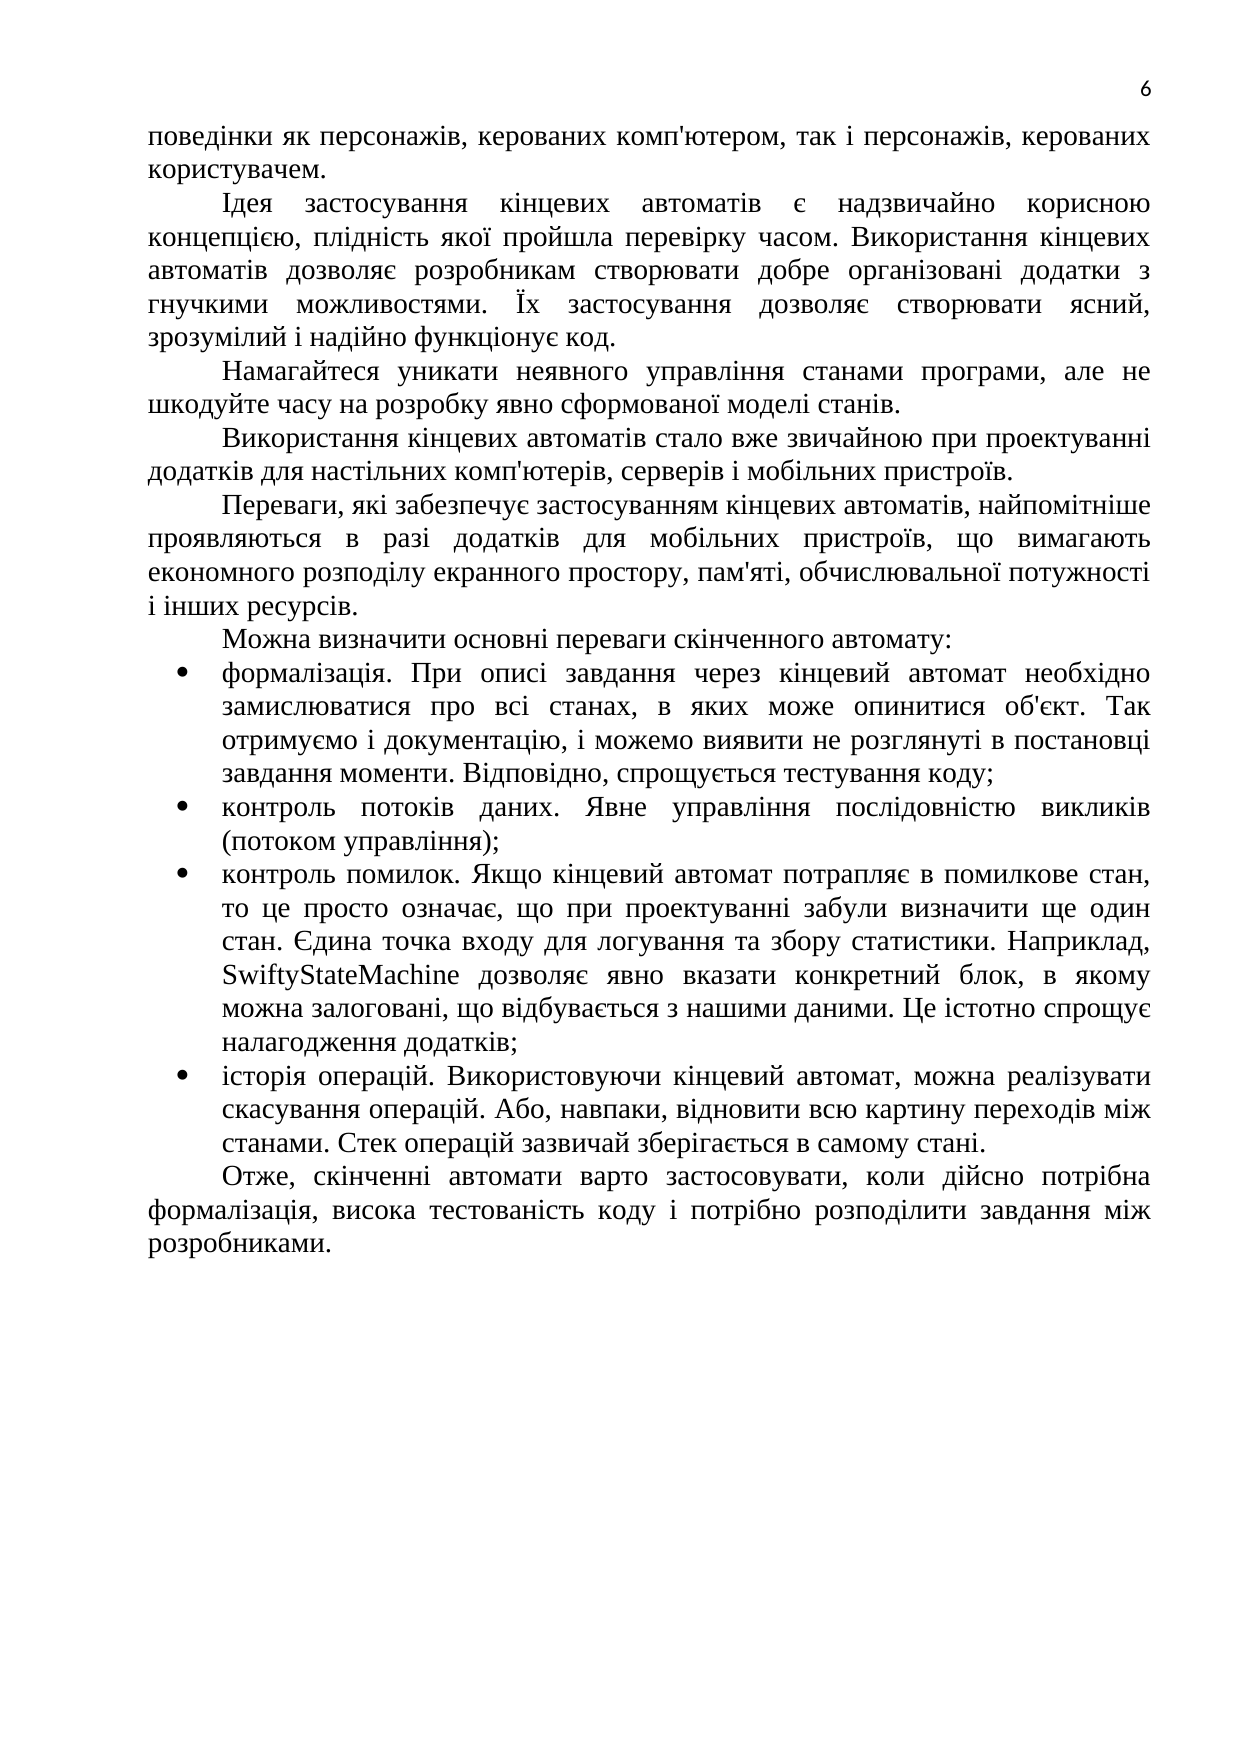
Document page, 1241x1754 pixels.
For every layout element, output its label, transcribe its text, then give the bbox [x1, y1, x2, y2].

text Переваги, які забезпечує застосуванням кінцевих автоматів, найпомітніше проявляються в разі додатків для мобільних пристроїв, що вимагають економного розподілу екранного простору, пам'яті, обчислювальної потужності і інших ресурсів. [148, 487, 1152, 621]
list історія операцій. Використовуючи кінцевий автомат, можна реалізувати скасування операцій. Або, навпаки, відновити всю картину переходів між станами. Стек операцій зазвичай зберігається в самому стані. [177, 1058, 1152, 1158]
text Використання кінцевих автоматів стало вже звичайною при проектуванні додатків для настільних комп'ютерів, серверів і мобільних пристроїв. [148, 420, 1152, 487]
list контроль помилок. Якщо кінцевий автомат потрапляє в помилкове стан, то це просто означає, що при проектуванні забули визначити ще один стан. Єдина точка входу для логування та збору статистики. Наприклад, SwiftyStateMachine дозволяє явно вказати конкретний блок, в якому можна залоговані, що відбувається з нашими даними. Це істотно спрощує налагодження додатків; [177, 856, 1152, 1058]
text Ідея застосування кінцевих автоматів є надзвичайно корисною концепцією, плідність якої пройшла перевірку часом. Використання кінцевих автоматів дозволяє розробникам створювати добре організовані додатки з гнучкими можливостями. Їх застосування дозволяє створювати ясний, зрозумілий і надійно функціонує код. [148, 185, 1152, 353]
text Намагайтеся уникати неявного управління станами програми, але не шкодуйте часу на розробку явно сформованої моделі станів. [148, 353, 1152, 420]
text Можна визначити основні переваги скінченного автомату: [148, 621, 1152, 655]
list контроль потоків даних. Явне управління послідовністю викликів (потоком управління); [177, 789, 1152, 856]
list формалізація. При описі завдання через кінцевий автомат необхідно замислюватися про всі станах, в яких може опинитися об'єкт. Так отримуємо і документацію, і можемо виявити не розглянуті в постановці завдання моменти. Відповідно, спрощується тестування коду; [177, 655, 1152, 789]
text Отже, скінченні автомати варто застосовувати, коли дійсно потрібна формалізація, висока тестованість коду і потрібно розподілити завдання між розробниками. [148, 1158, 1152, 1259]
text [148, 118, 1152, 185]
